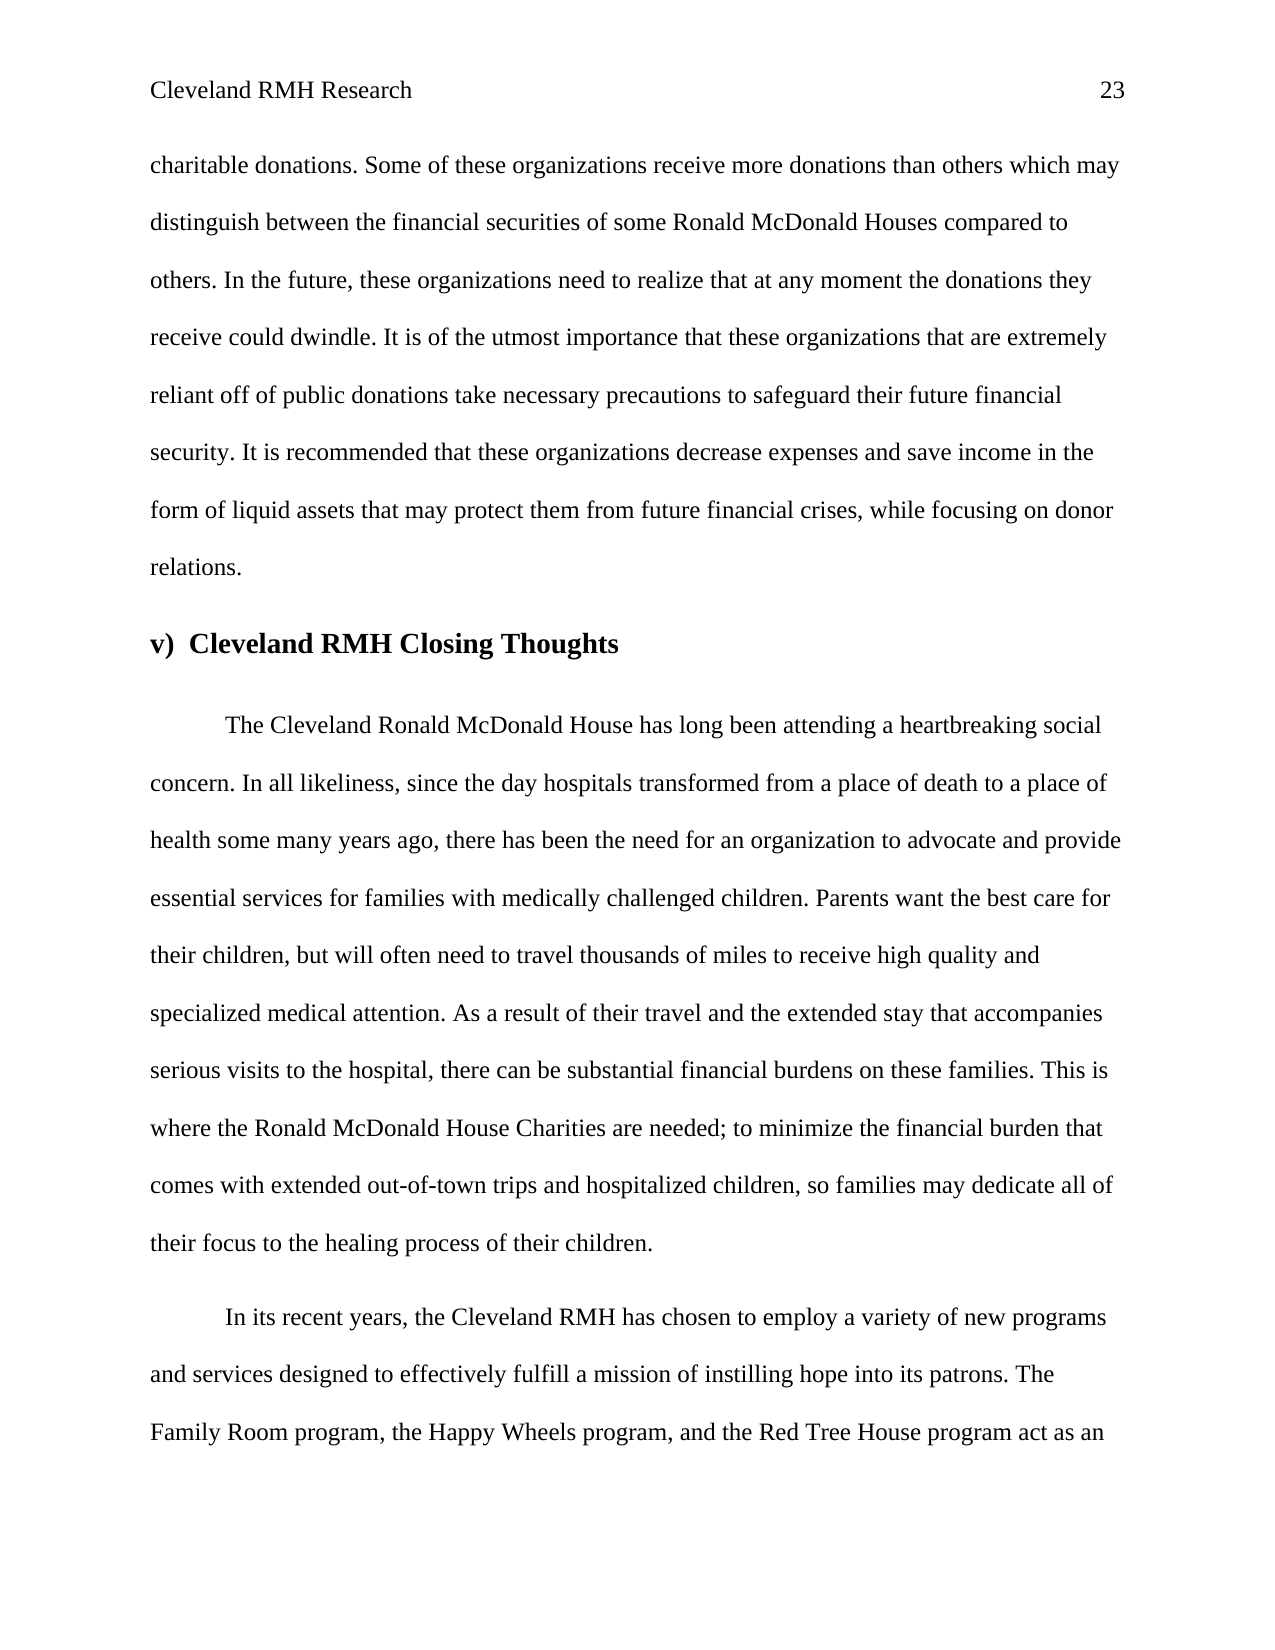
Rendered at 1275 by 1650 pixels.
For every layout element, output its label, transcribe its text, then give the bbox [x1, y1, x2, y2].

text The Cleveland Ronald McDonald House has long been attending a heartbreaking social concern. In all likeliness, since the day hospitals transformed from a place of death to a place of health some many years ago, there has been the need for an organization to advocate and provide essential services for families with medically challenged children. Parents want the best care for their children, but will often need to travel thousands of miles to receive high quality and specialized medical attention. As a result of their travel and the extended stay that accompanies serious visits to the hospital, there can be substantial financial burdens on these families. This is where the Ronald McDonald House Charities are needed; to minimize the financial burden that comes with extended out-of-town trips and hospitalized children, so families may dedicate all of their focus to the healing process of their children. [150, 710, 1125, 1257]
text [150, 1302, 1125, 1446]
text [150, 150, 1125, 581]
text v) Cleveland RMH Closing Thoughts [150, 627, 1125, 660]
